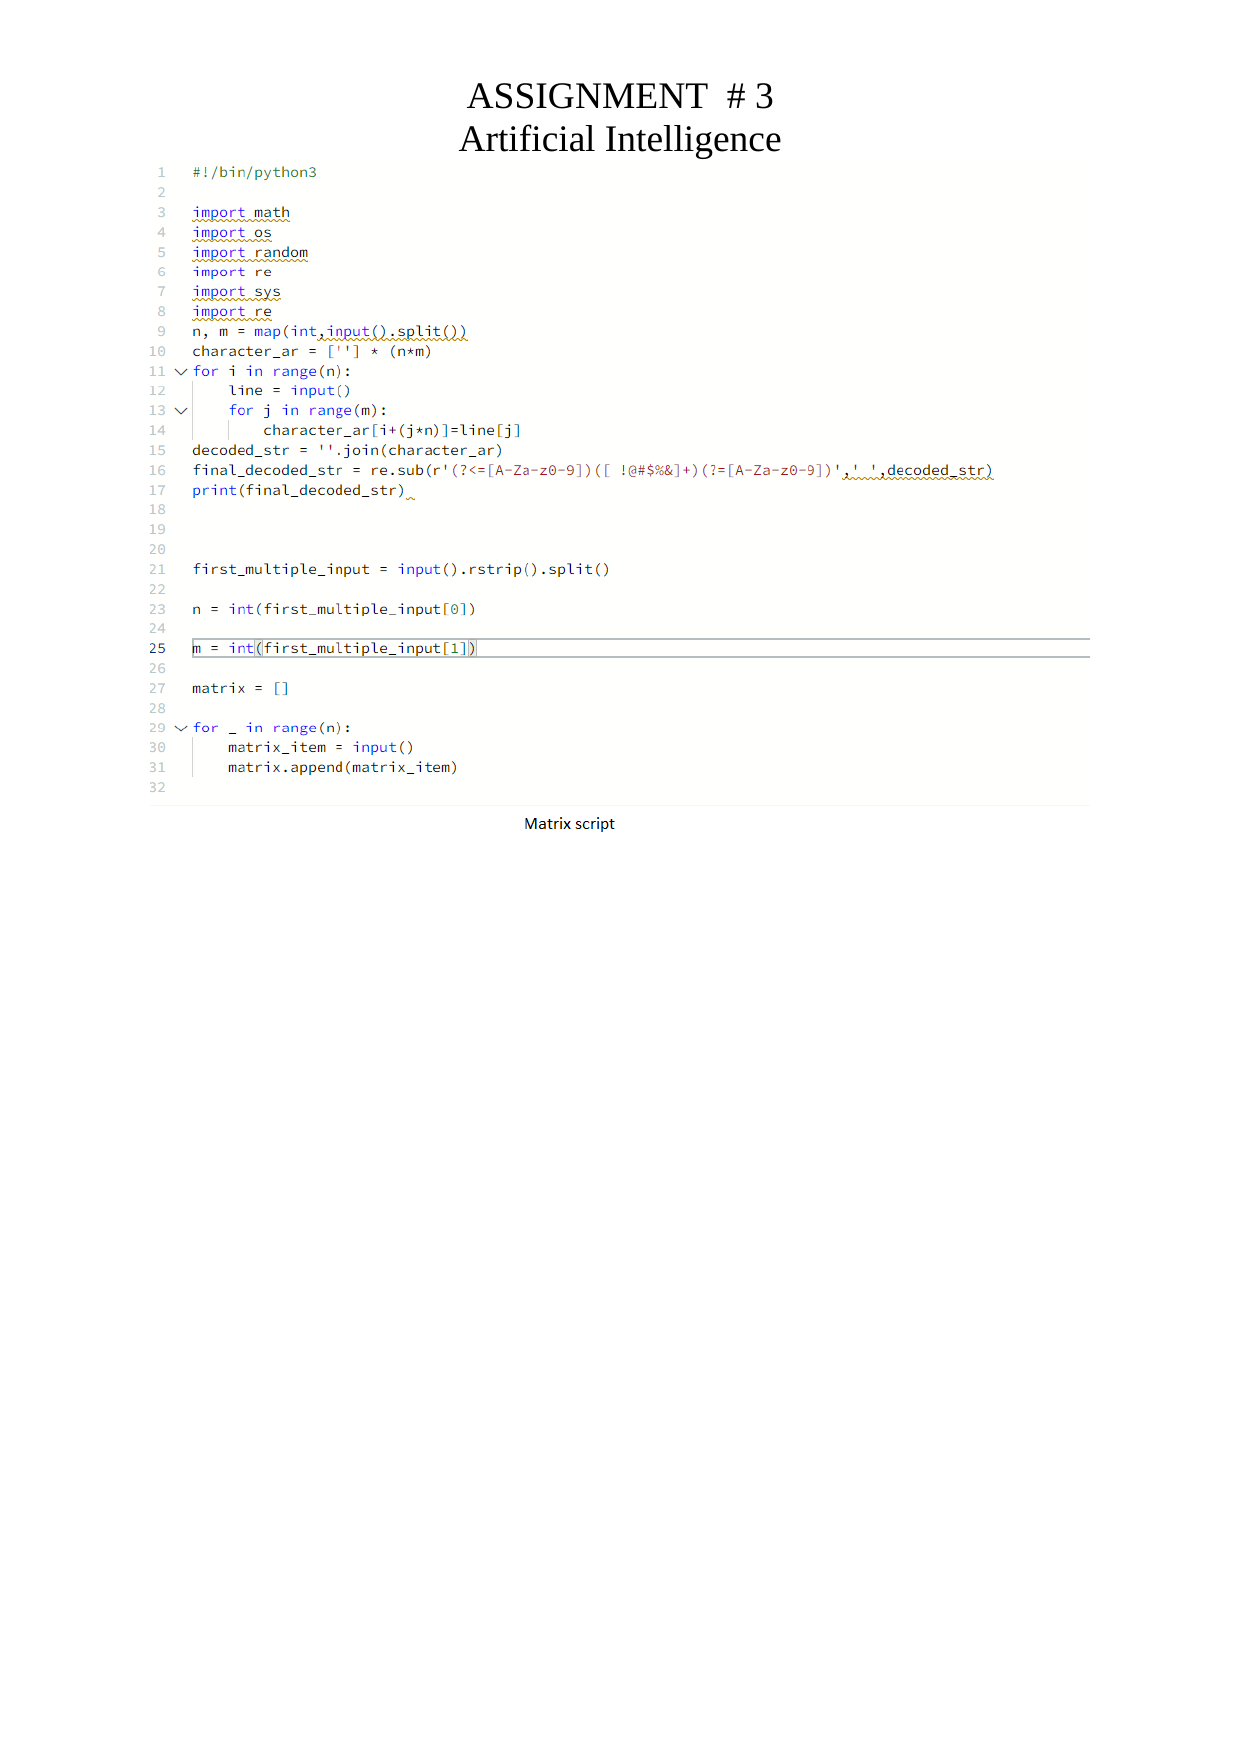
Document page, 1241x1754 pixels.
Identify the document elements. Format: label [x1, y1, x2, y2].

picture [150, 160, 1091, 842]
